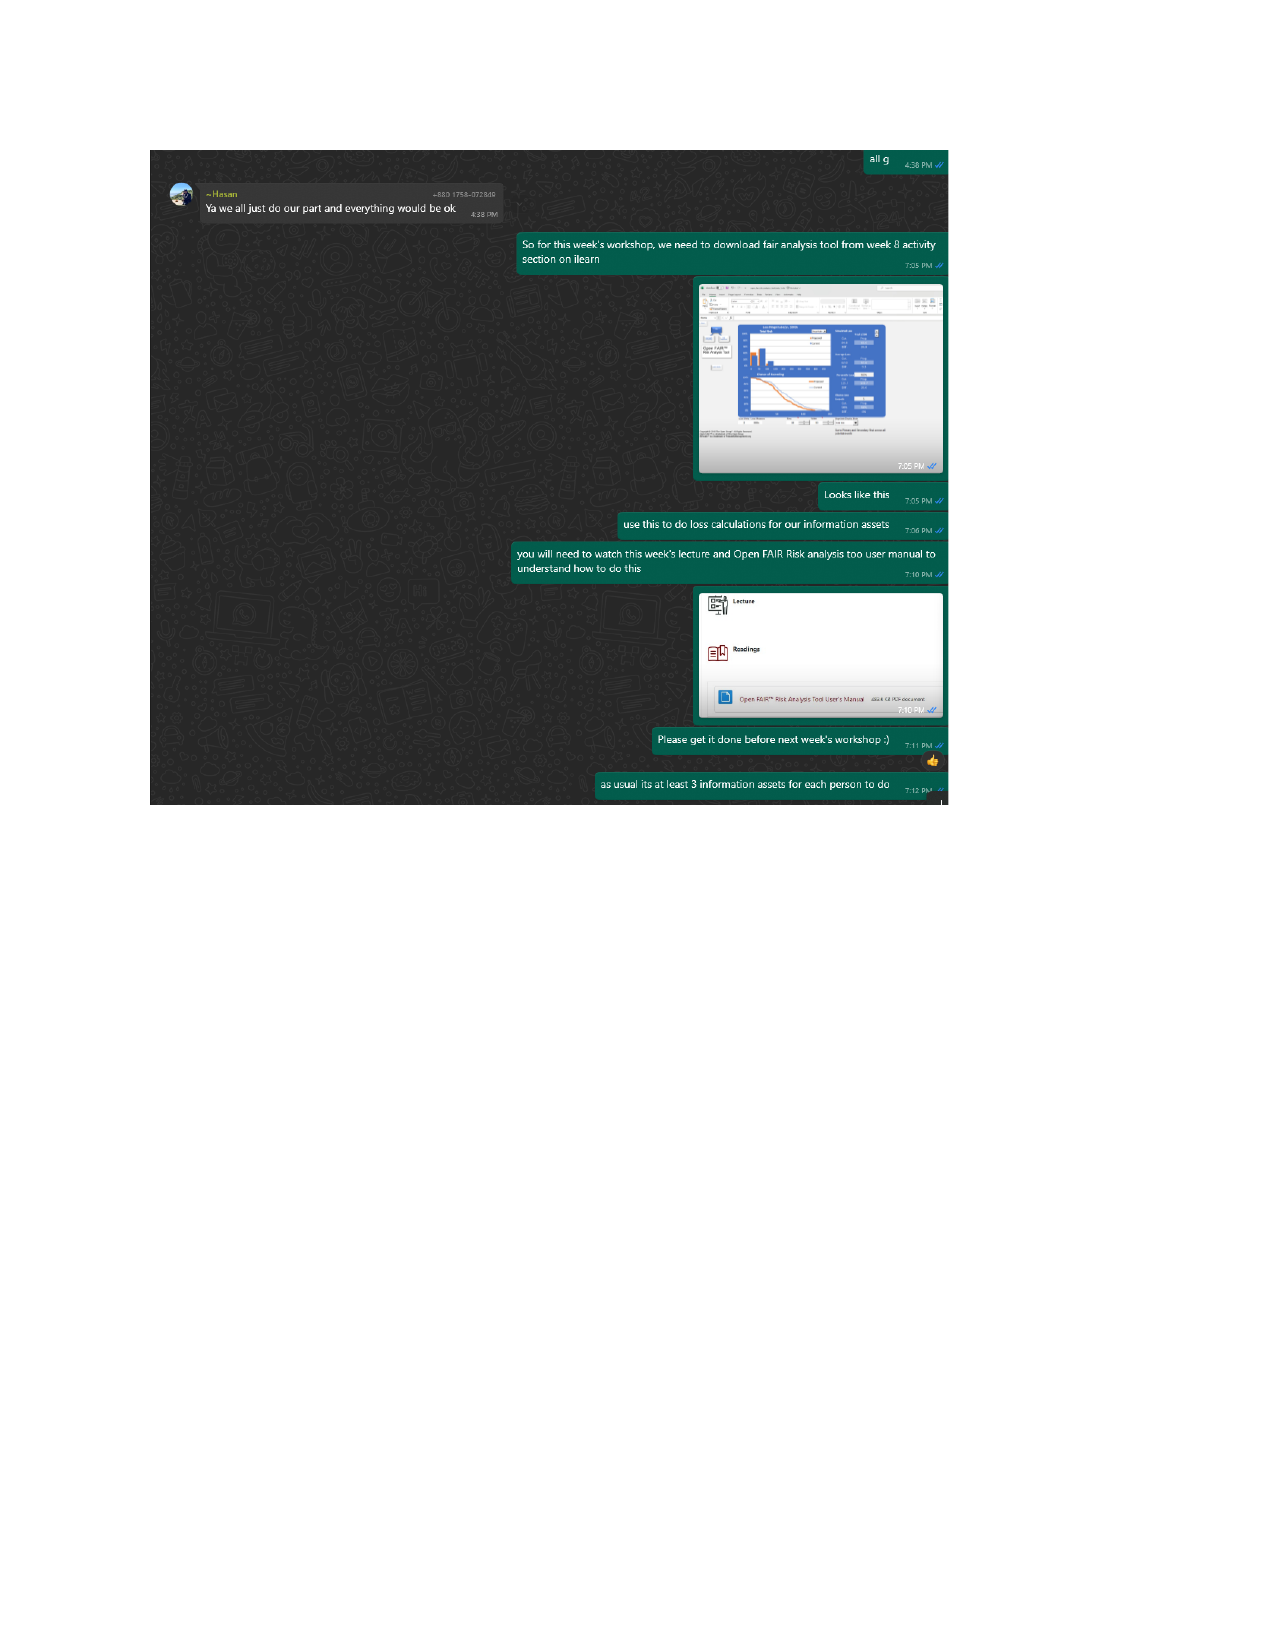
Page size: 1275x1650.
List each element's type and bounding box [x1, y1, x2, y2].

picture [150, 150, 949, 805]
